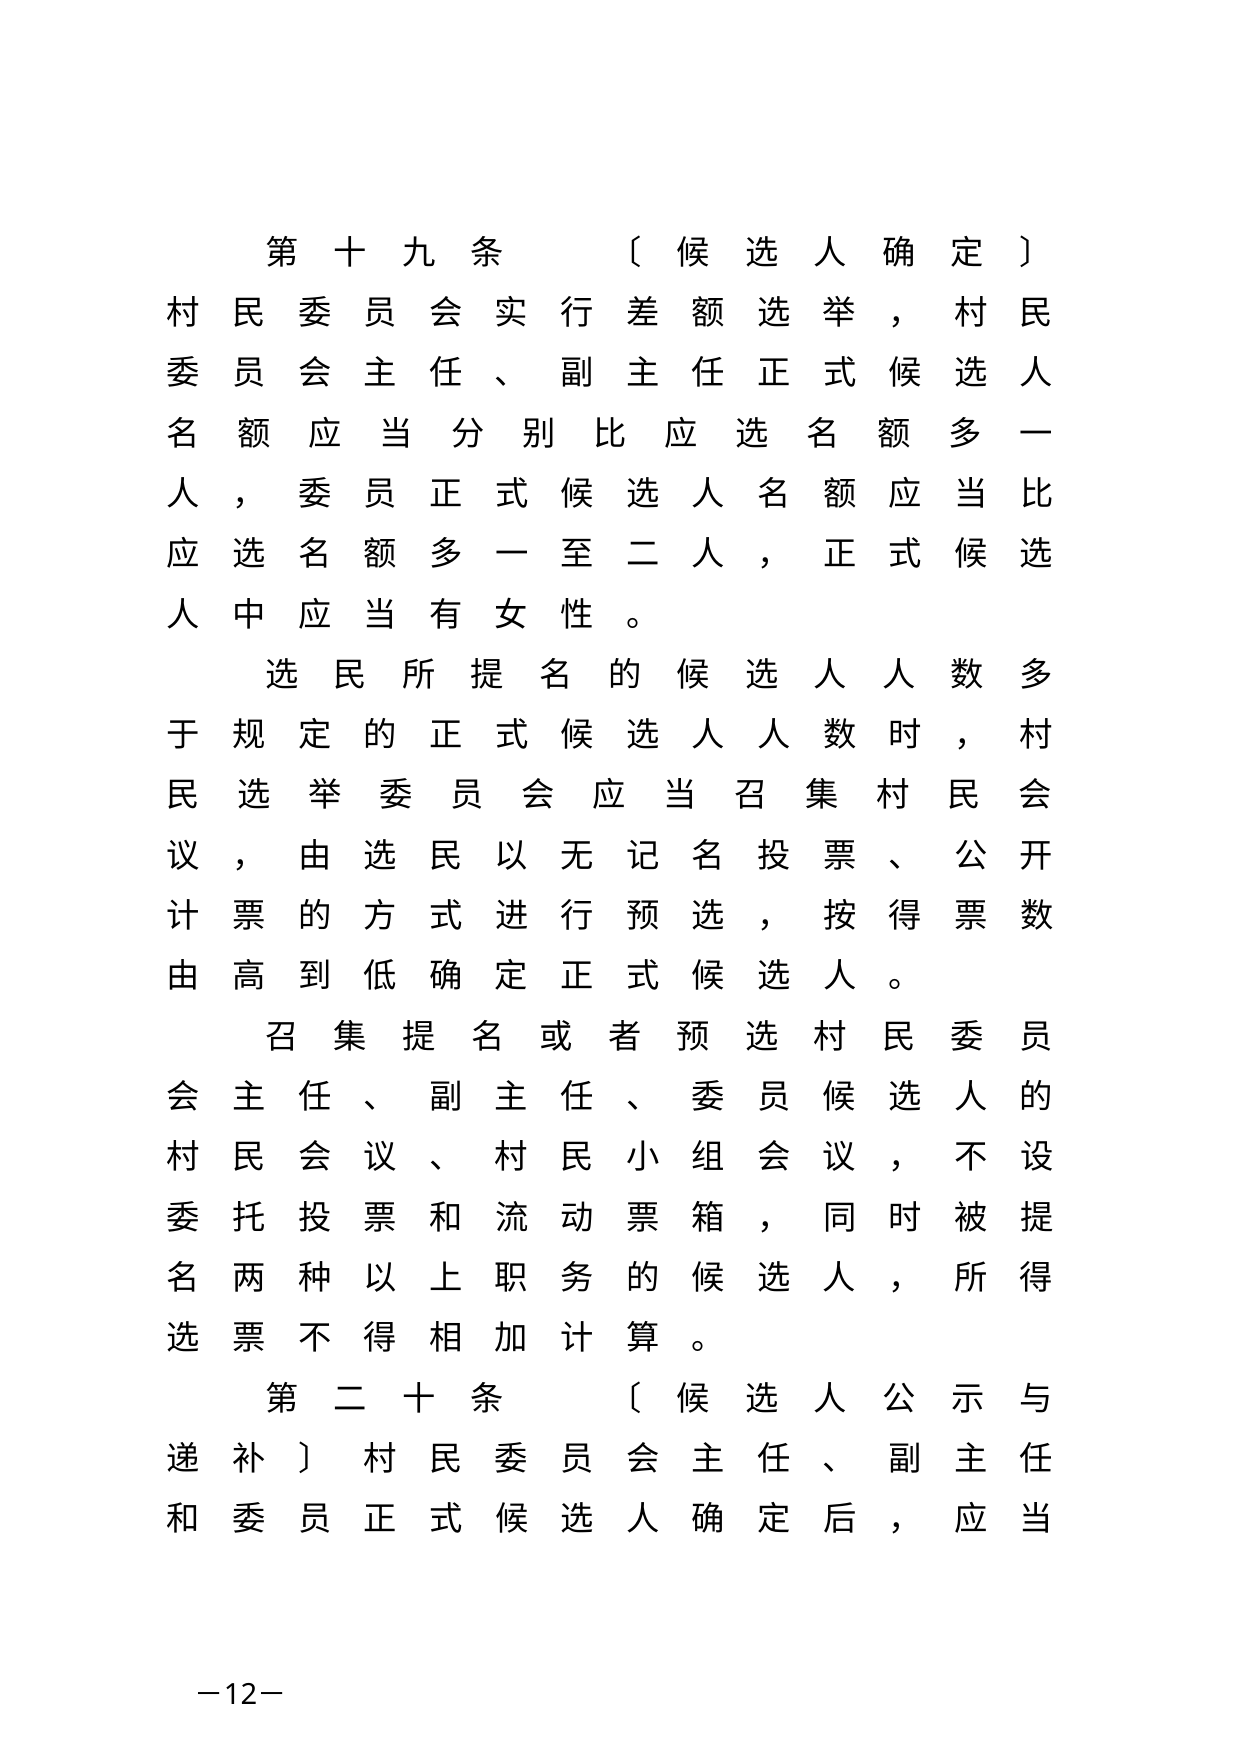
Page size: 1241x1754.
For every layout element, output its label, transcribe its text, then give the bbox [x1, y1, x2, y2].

text 召集提名或者预选村民委员会主任、副主任、委员候选人的村民会议、村民小组会议，不设委托投票和流动票箱，同时被提名两种以上职务的候选人，所得选票不得相加计算。 [167, 1003, 1085, 1365]
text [167, 1365, 1085, 1546]
text 第十九条 〔候选人确定〕村民委员会实行差额选举，村民委员会主任、副主任正式候选人名额应当分别比应选名额多一人，委员正式候选人名额应当比应选名额多一至二人，正式候选人中应当有女性。 [167, 219, 1085, 642]
text 选民所提名的候选人人数多于规定的正式候选人人数时，村民选举委员会应当召集村民会议，由选民以无记名投票、公开计票的方式进行预选，按得票数由高到低确定正式候选人。 [167, 642, 1085, 1003]
